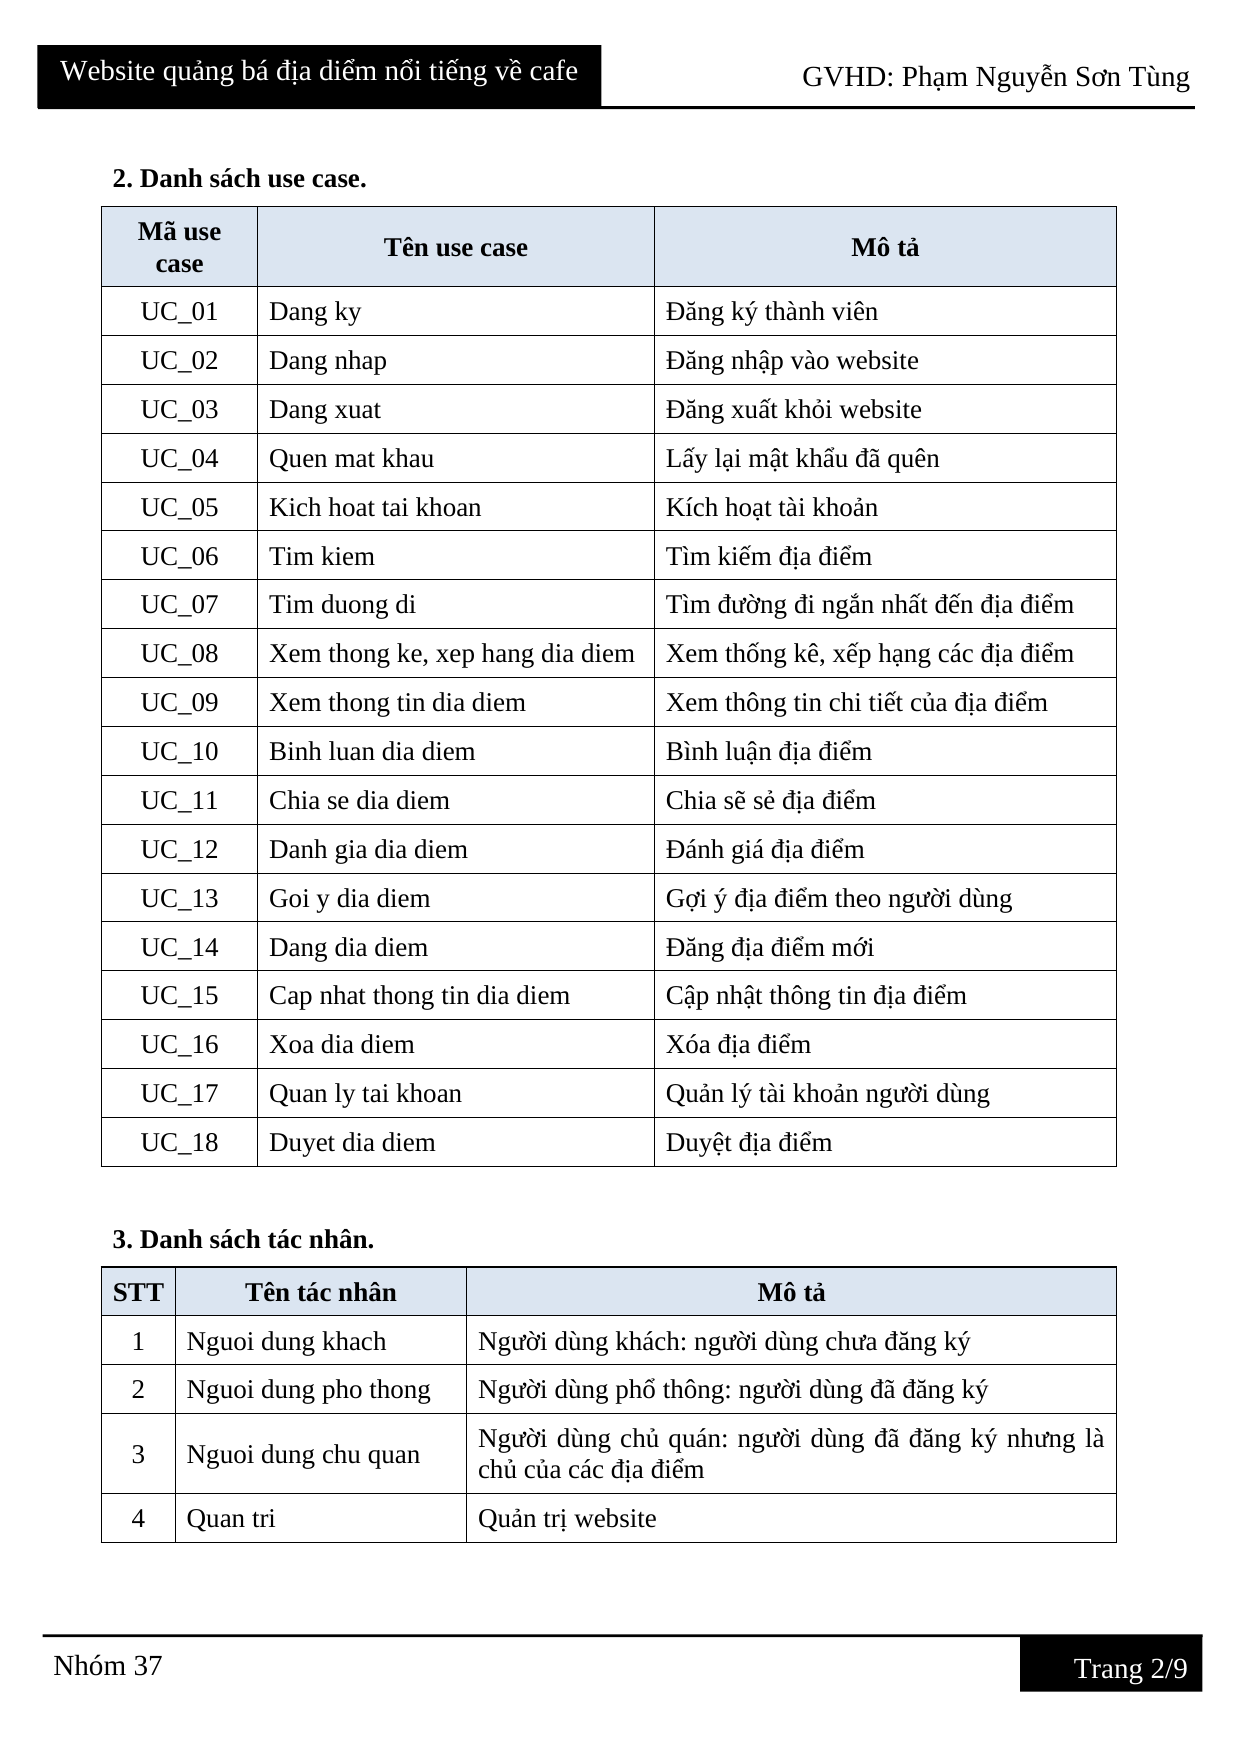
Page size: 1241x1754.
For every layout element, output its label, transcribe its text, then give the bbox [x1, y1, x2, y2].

table_cell 4 [102, 1494, 175, 1542]
table_header STT [102, 1268, 175, 1315]
table_cell UC_05 [102, 483, 257, 530]
table_cell UC_03 [102, 385, 257, 433]
table_cell UC_02 [102, 336, 257, 384]
table_cell Xoa dia diem [258, 1020, 654, 1068]
table_cell Danh gia dia diem [258, 825, 654, 872]
table_cell Dang nhap [258, 336, 654, 384]
table_cell Gợi ý địa điểm theo người dùng [655, 874, 1116, 921]
table_cell Xem thông tin chi tiết của địa điểm [655, 678, 1116, 726]
table_cell UC_15 [102, 971, 257, 1019]
table_cell UC_07 [102, 580, 257, 628]
table_header Mã use case [102, 207, 257, 286]
table_cell Duyệt địa điểm [655, 1118, 1116, 1166]
subtitle Danh sách tác nhân. [112, 1223, 1128, 1254]
table_header Tên tác nhân [176, 1268, 466, 1315]
table_cell Tìm kiếm địa điểm [655, 531, 1116, 579]
table_cell Dang xuat [258, 385, 654, 433]
table_cell UC_04 [102, 434, 257, 482]
table_cell Tìm đường đi ngắn nhất đến địa điểm [655, 580, 1116, 628]
table_cell Quan ly tai khoan [258, 1069, 654, 1117]
table_cell Nguoi dung khach [176, 1316, 466, 1364]
table_cell UC_10 [102, 727, 257, 775]
table_cell Dang dia diem [258, 922, 654, 970]
table_cell Kích hoạt tài khoản [655, 483, 1116, 530]
table_header Tên use case [258, 207, 654, 286]
table_cell Quản trị website [467, 1494, 1116, 1542]
table_cell 2 [102, 1365, 175, 1413]
table_cell Xóa địa điểm [655, 1020, 1116, 1068]
table_cell Đăng nhập vào website [655, 336, 1116, 384]
table_cell UC_01 [102, 287, 257, 335]
table_cell 1 [102, 1316, 175, 1364]
table_cell Xem thong tin dia diem [258, 678, 654, 726]
table_cell Goi y dia diem [258, 874, 654, 921]
table_header Mô tả [655, 207, 1116, 286]
table_cell Chia se dia diem [258, 776, 654, 823]
table_cell UC_09 [102, 678, 257, 726]
table_cell Quan tri [176, 1494, 466, 1542]
table_cell Đăng địa điểm mới [655, 922, 1116, 970]
table_cell Tim kiem [258, 531, 654, 579]
table_cell Nguoi dung chu quan [176, 1414, 466, 1493]
table_cell 3 [102, 1414, 175, 1493]
table_cell UC_17 [102, 1069, 257, 1117]
table_cell Người dùng chủ quán: người dùng đã đăng ký nhưng là chủ của các địa điểm [467, 1414, 1116, 1493]
table_cell Bình luận địa điểm [655, 727, 1116, 775]
table_cell Quen mat khau [258, 434, 654, 482]
table_cell Tim duong di [258, 580, 654, 628]
table_cell UC_11 [102, 776, 257, 823]
table_cell Duyet dia diem [258, 1118, 654, 1166]
table_cell Dang ky [258, 287, 654, 335]
table_cell Đăng ký thành viên [655, 287, 1116, 335]
table_cell Xem thong ke, xep hang dia diem [258, 629, 654, 677]
table_cell Đăng xuất khỏi website [655, 385, 1116, 433]
table_cell Lấy lại mật khẩu đã quên [655, 434, 1116, 482]
table_cell Binh luan dia diem [258, 727, 654, 775]
table_cell Cập nhật thông tin địa điểm [655, 971, 1116, 1019]
table_cell UC_12 [102, 825, 257, 872]
table_cell UC_13 [102, 874, 257, 921]
table_cell Xem thống kê, xếp hạng các địa điểm [655, 629, 1116, 677]
subtitle Danh sách use case. [112, 162, 1128, 194]
table_cell UC_16 [102, 1020, 257, 1068]
table_cell Cap nhat thong tin dia diem [258, 971, 654, 1019]
table_cell UC_18 [102, 1118, 257, 1166]
table_cell Đánh giá địa điểm [655, 825, 1116, 872]
table_header Mô tả [467, 1268, 1116, 1315]
table_cell Người dùng phổ thông: người dùng đã đăng ký [467, 1365, 1116, 1413]
table_cell Quản lý tài khoản người dùng [655, 1069, 1116, 1117]
table_cell Người dùng khách: người dùng chưa đăng ký [467, 1316, 1116, 1364]
table_cell Chia sẽ sẻ địa điểm [655, 776, 1116, 823]
table_cell UC_14 [102, 922, 257, 970]
table_cell UC_06 [102, 531, 257, 579]
table_cell UC_08 [102, 629, 257, 677]
table_cell Nguoi dung pho thong [176, 1365, 466, 1413]
table_cell Kich hoat tai khoan [258, 483, 654, 530]
